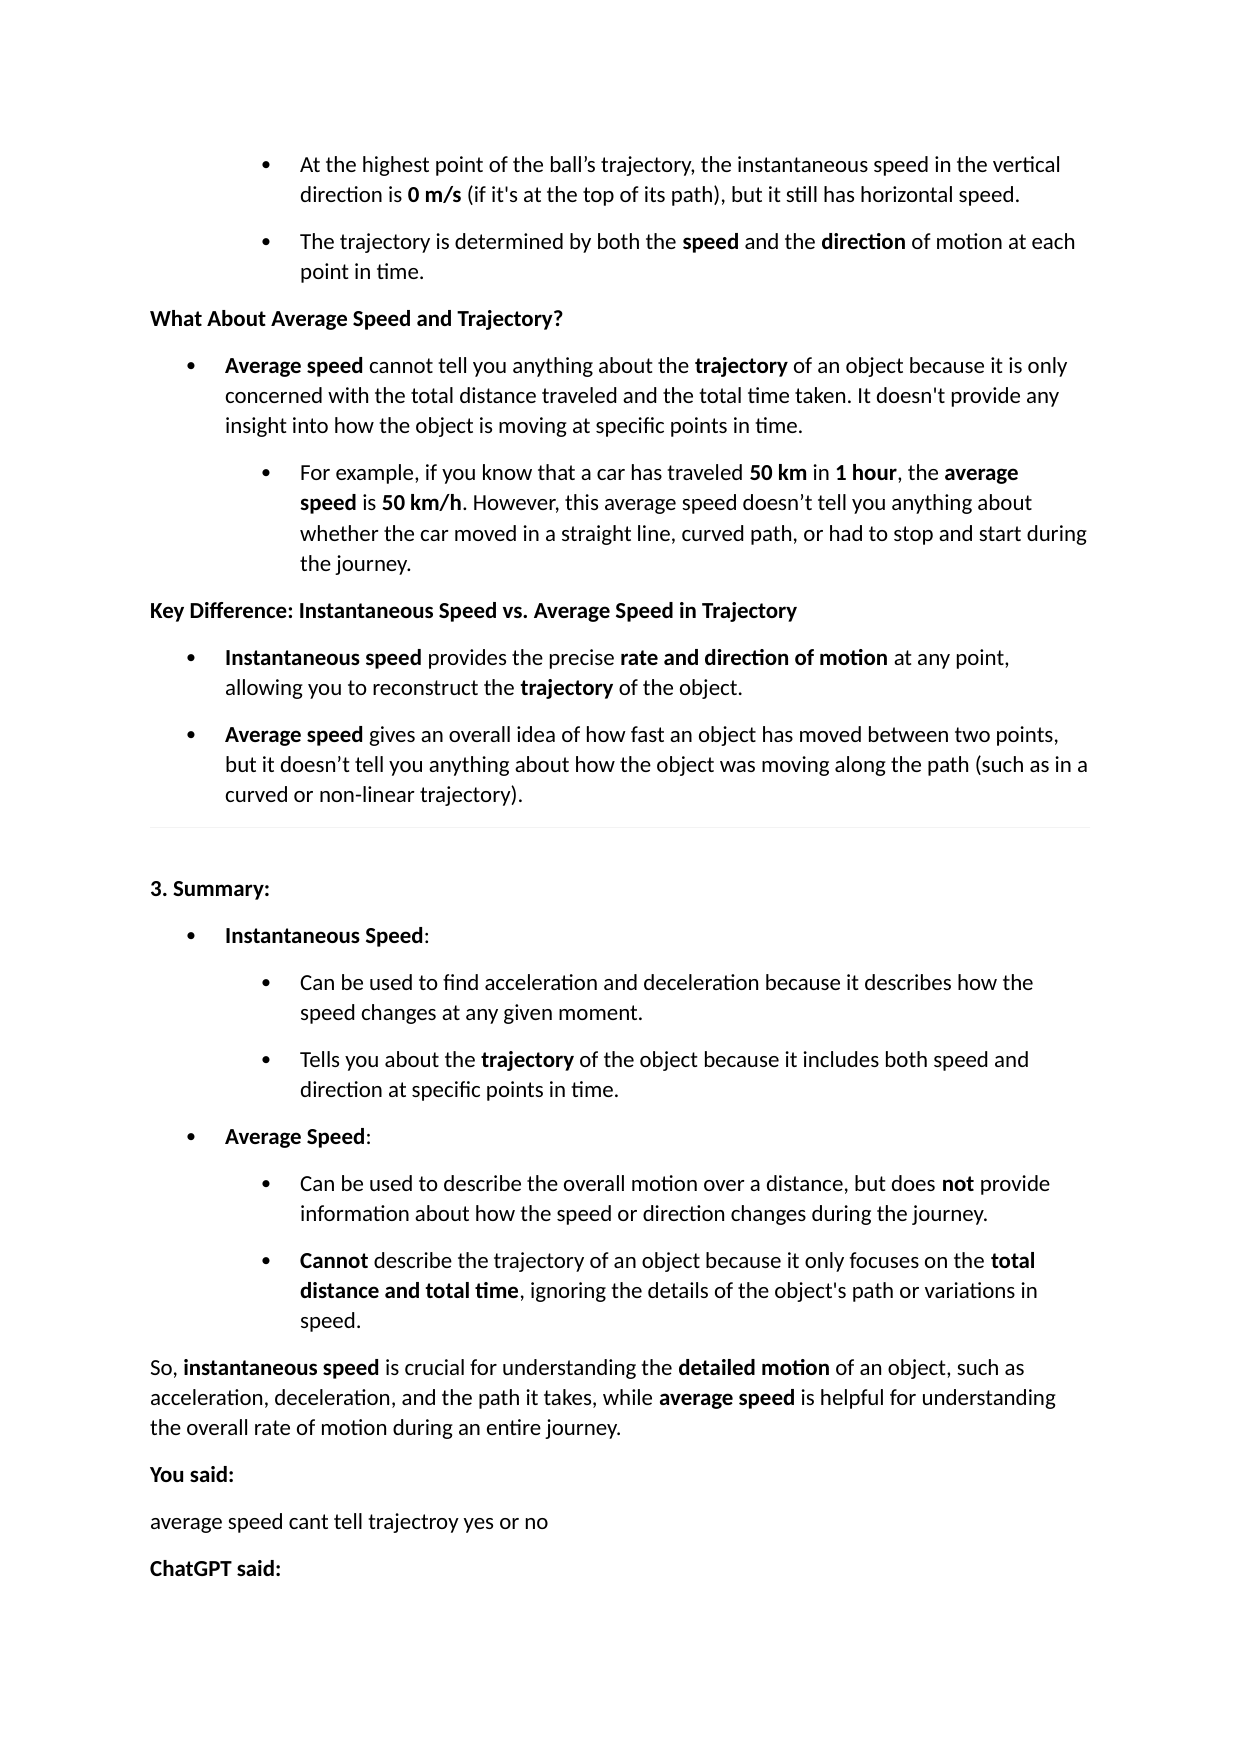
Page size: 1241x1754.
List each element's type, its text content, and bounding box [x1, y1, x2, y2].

text ChatGPT said: [150, 1554, 1090, 1582]
list Average speed gives an overall idea of how fast an object has moved between two points, but it doesn’t tell you anything about how the object was moving along the path (such as in a curved or non-linear trajectory). [187, 720, 1090, 808]
list Instantaneous speed provides the precise rate and direction of motion at any point, allowing you to reconstruct the trajectory of the object. [187, 643, 1090, 701]
text Key Difference: Instantaneous Speed vs. Average Speed in Trajectory [150, 596, 1090, 624]
text You said: [150, 1460, 1090, 1488]
list At the highest point of the ball’s trajectory, the instantaneous speed in the vertical direction is 0 m/s (if it's at the top of its path), but it still has horizontal speed. [262, 150, 1090, 208]
text average speed cant tell trajectroy yes or no [150, 1507, 1090, 1535]
text 3. Summary: [150, 874, 1090, 902]
list Cannot describe the trajectory of an object because it only focuses on the total distance and total time, ignoring the details of the object's path or variations in speed. [262, 1246, 1090, 1334]
list The trajectory is determined by both the speed and the direction of motion at each point in time. [262, 227, 1090, 285]
list For example, if you know that a car has traveled 50 km in 1 hour, the average speed is 50 km/h. However, this average speed doesn’t tell you anything about whether the car moved in a straight line, curved path, or had to stop and start during the journey. [262, 458, 1090, 577]
list Average Speed: [187, 1122, 1090, 1150]
text What About Average Speed and Trajectory? [150, 304, 1090, 332]
list Average speed cannot tell you anything about the trajectory of an object because it is only concerned with the total distance traveled and the total time taken. It doesn't provide any insight into how the object is moving at specific points in time. [187, 351, 1090, 439]
list Can be used to find acceleration and deceleration because it describes how the speed changes at any given moment. [262, 968, 1090, 1026]
list Instantaneous Speed: [187, 921, 1090, 949]
list Tells you about the trajectory of the object because it includes both speed and direction at specific points in time. [262, 1045, 1090, 1103]
text So, instantaneous speed is crucial for understanding the detailed motion of an object, such as acceleration, deceleration, and the path it takes, while average speed is helpful for understanding the overall rate of motion during an entire journey. [150, 1353, 1090, 1442]
list Can be used to describe the overall motion over a distance, but does not provide information about how the speed or direction changes during the journey. [262, 1169, 1090, 1227]
